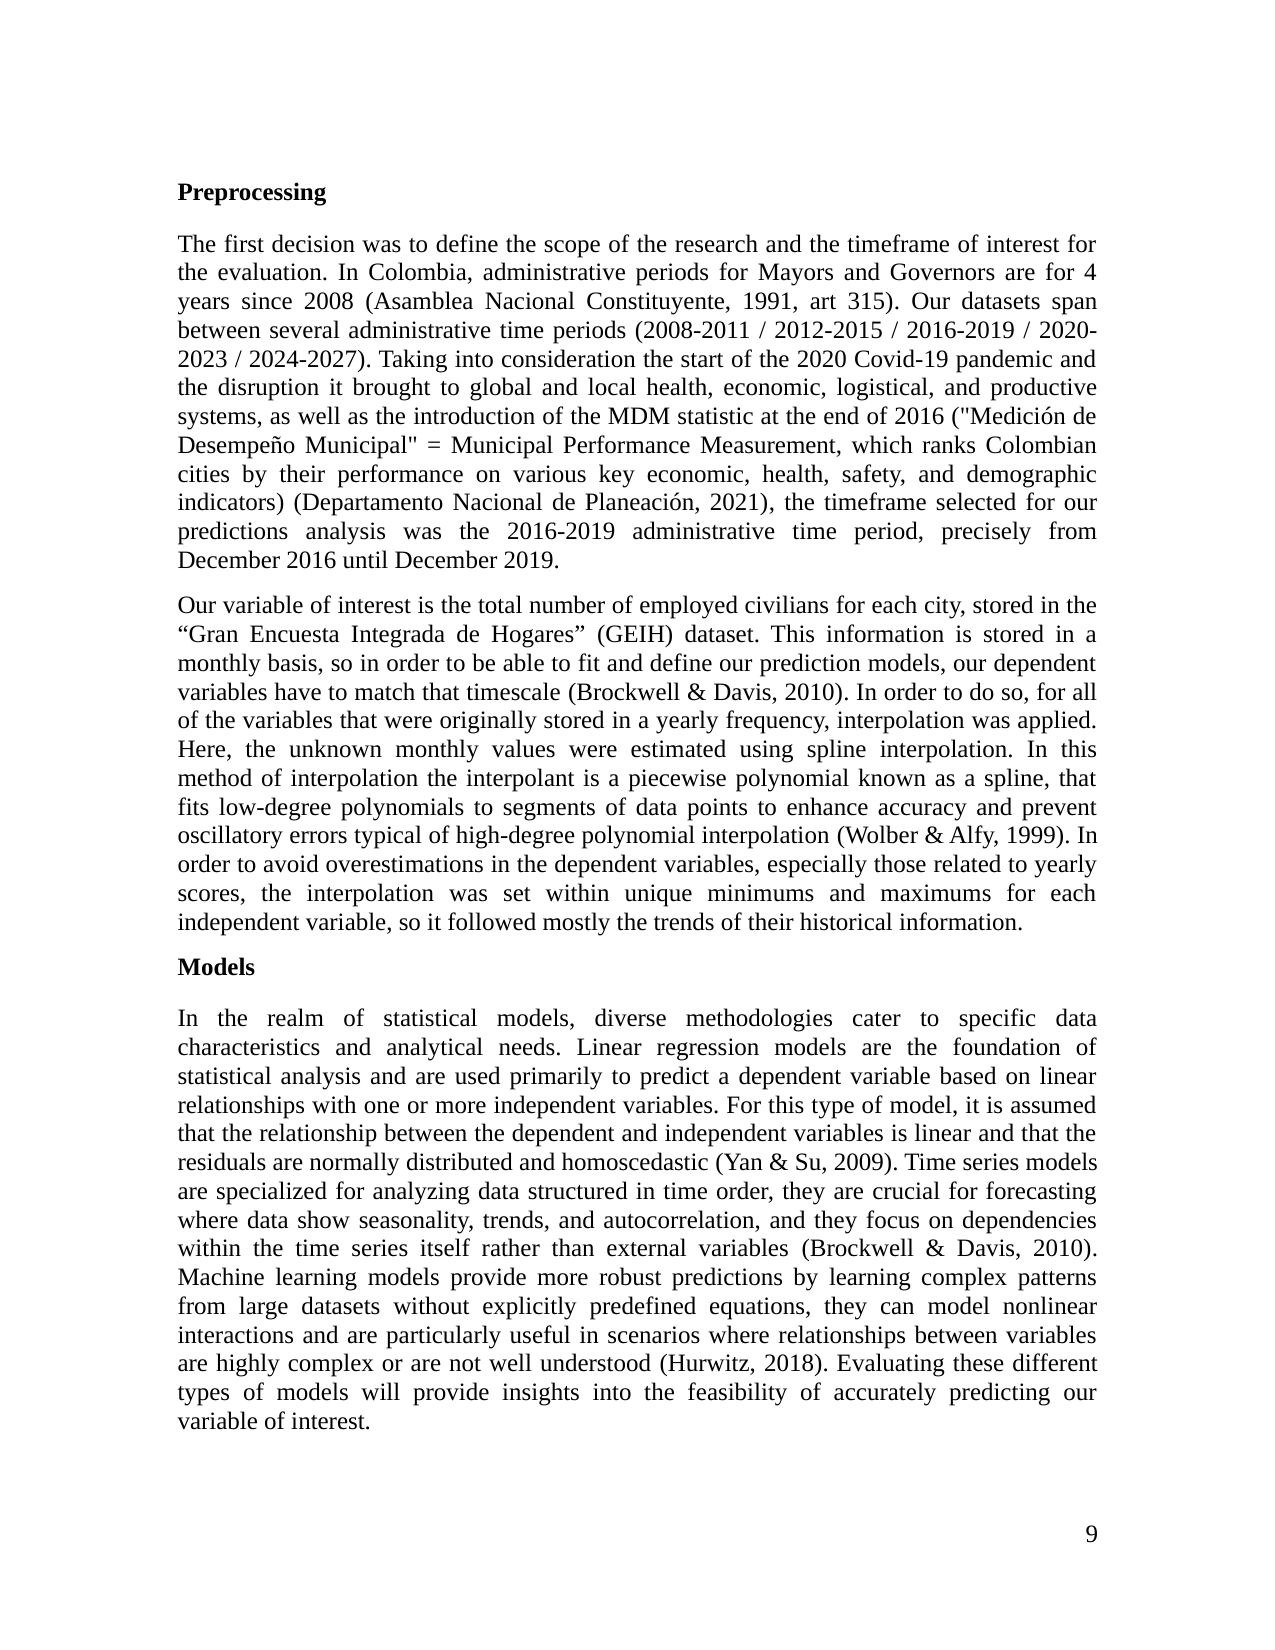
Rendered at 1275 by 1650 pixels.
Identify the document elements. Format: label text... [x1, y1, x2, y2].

text The first decision was to define the scope of the research and the timeframe of interest for the evaluation. In Colombia, administrative periods for Mayors and Governors are for 4 years since 2008 (Asamblea Nacional Constituyente, 1991, art 315). Our datasets span between several administrative time periods (2008-2011 / 2012-2015 / 2016-2019 / 2020-2023 / 2024-2027). Taking into consideration the start of the 2020 Covid-19 pandemic and the disruption it brought to global and local health, economic, logistical, and productive systems, as well as the introduction of the MDM statistic at the end of 2016 ("Medición de Desempeño Municipal" = Municipal Performance Measurement, which ranks Colombian cities by their performance on various key economic, health, safety, and demographic indicators) (Departamento Nacional de Planeación, 2021), the timeframe selected for our predictions analysis was the 2016-2019 administrative time period, precisely from December 2016 until December 2019. [177, 229, 1098, 574]
text Our variable of interest is the total number of employed civilians for each city, stored in the “Gran Encuesta Integrada de Hogares” (GEIH) dataset. This information is stored in a monthly basis, so in order to be able to fit and define our prediction models, our dependent variables have to match that timescale (Brockwell & Davis, 2010). In order to do so, for all of the variables that were originally stored in a yearly frequency, interpolation was applied. Here, the unknown monthly values were estimated using spline interpolation. In this method of interpolation the interpolant is a piecewise polynomial known as a spline, that fits low-degree polynomials to segments of data points to enhance accuracy and prevent oscillatory errors typical of high-degree polynomial interpolation (Wolber & Alfy, 1999). In order to avoid overestimations in the dependent variables, especially those related to yearly scores, the interpolation was set within unique minimums and maximums for each independent variable, so it followed mostly the trends of their historical information. [177, 590, 1098, 935]
text Preprocessing [177, 177, 1098, 206]
text In the realm of statistical models, diverse methodologies cater to specific data characteristics and analytical needs. Linear regression models are the foundation of statistical analysis and are used primarily to predict a dependent variable based on linear relationships with one or more independent variables. For this type of model, it is assumed that the relationship between the dependent and independent variables is linear and that the residuals are normally distributed and homoscedastic (Yan & Su, 2009). Time series models are specialized for analyzing data structured in time order, they are crucial for forecasting where data show seasonality, trends, and autocorrelation, and they focus on dependencies within the time series itself rather than external variables (Brockwell & Davis, 2010). Machine learning models provide more robust predictions by learning complex patterns from large datasets without explicitly predefined equations, they can model nonlinear interactions and are particularly useful in scenarios where relationships between variables are highly complex or are not well understood (Hurwitz, 2018). Evaluating these different types of models will provide insights into the feasibility of accurately predicting our variable of interest. [177, 1003, 1098, 1435]
text Models [177, 952, 1098, 981]
